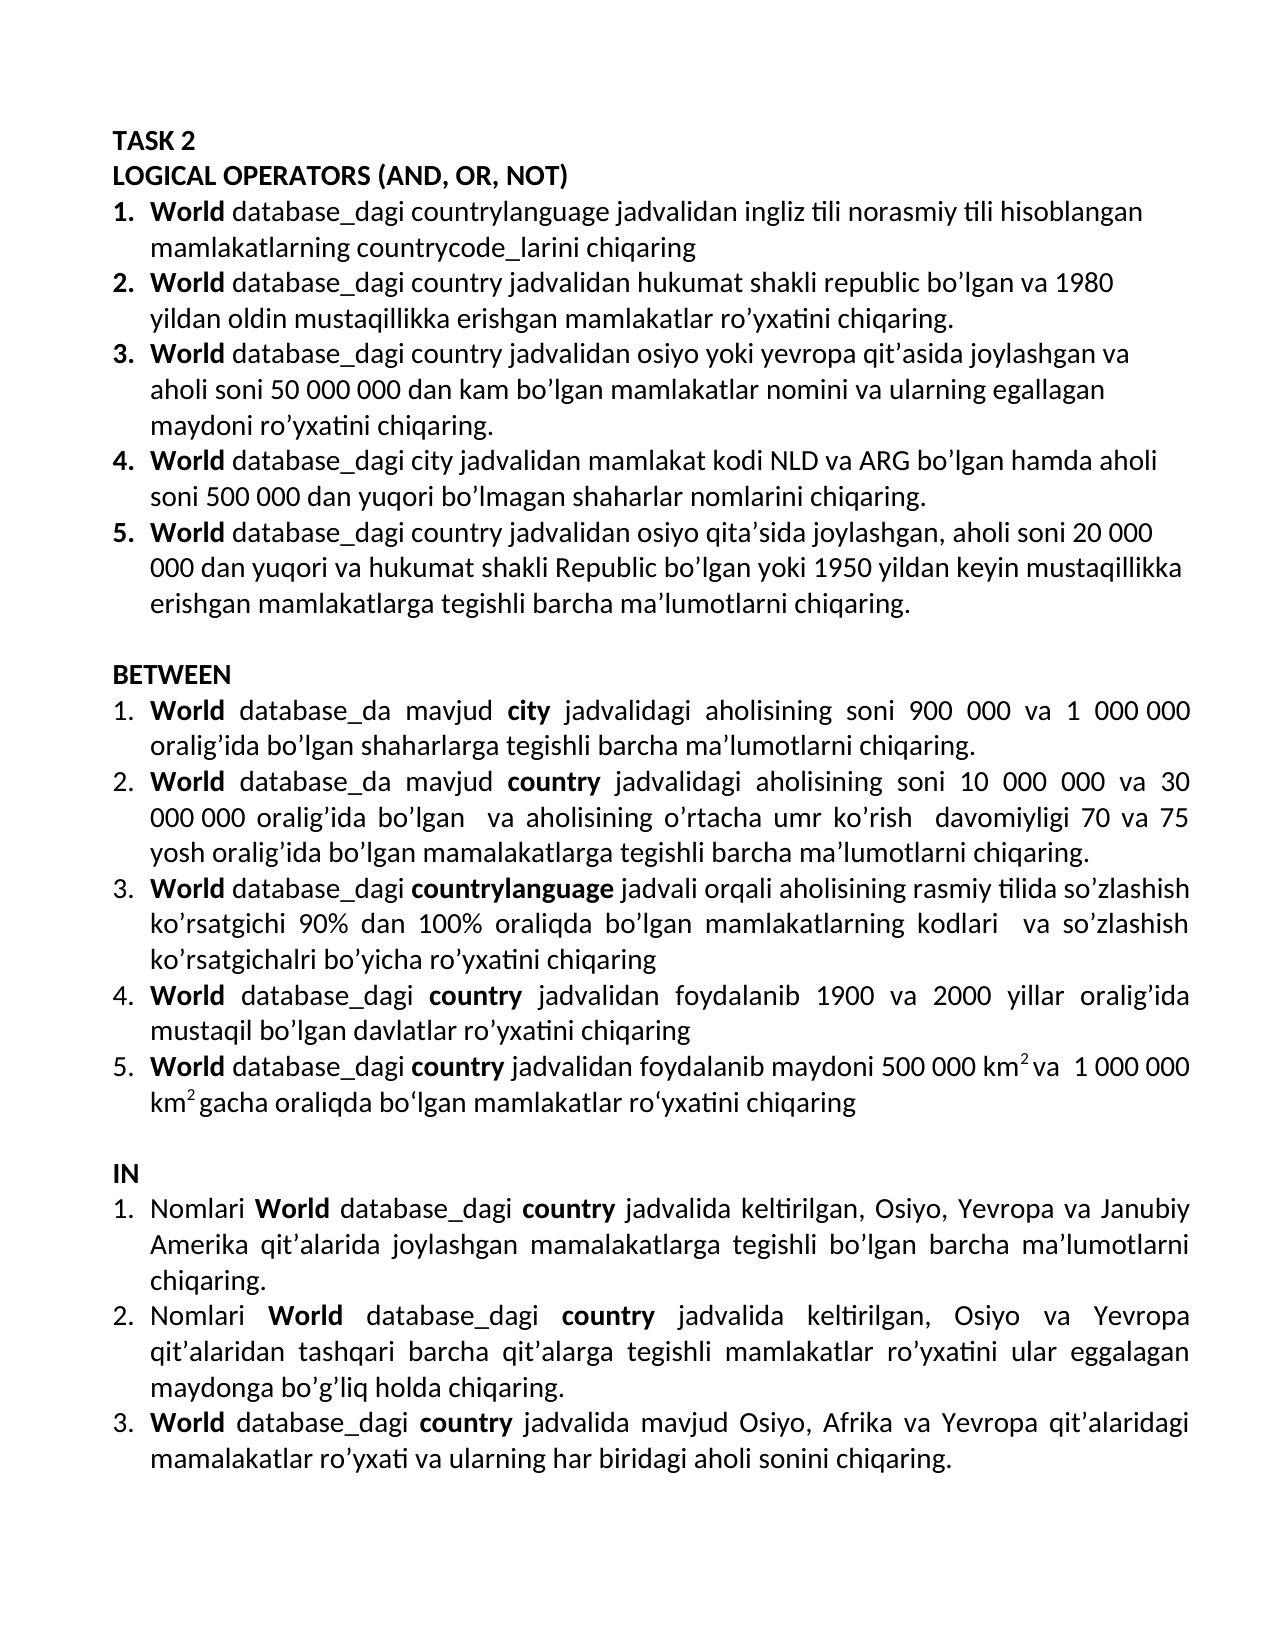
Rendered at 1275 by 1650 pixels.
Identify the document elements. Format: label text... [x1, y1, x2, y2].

list Nomlari World database_dagi country jadvalida keltirilgan, Osiyo, Yevropa va Janubiy Amerika qit’alarida joylashgan mamalakatlarga tegishli bo’lgan barcha ma’lumotlarni chiqaring. [112, 1191, 1191, 1297]
text TASK 2 [112, 122, 1191, 157]
list World database_dagi country jadvalidan hukumat shakli republic bo’lgan va 1980 yildan oldin mustaqillikka erishgan mamlakatlar ro’yxatini chiqaring. [112, 264, 1191, 336]
list World database_dagi countrylanguage jadvali orqali aholisining rasmiy tilida so’zlashish ko’rsatgichi 90% dan 100% oraliqda bo’lgan mamlakatlarning kodlari va so’zlashish ko’rsatgichalri bo’yicha ro’yxatini chiqaring [112, 870, 1191, 977]
list BETWEEN [112, 656, 1191, 692]
list World database_dagi country jadvalidan foydalanib maydoni 500 000 km2 va 1 000 000 km2 gacha oraliqda bo‘lgan mamlakatlar ro‘yxatini chiqaring [112, 1048, 1191, 1119]
list World database_dagi country jadvalidan foydalanib 1900 va 2000 yillar oralig’ida mustaqil bo’lgan davlatlar ro’yxatini chiqaring [112, 977, 1191, 1048]
list World database_dagi country jadvalida mavjud Osiyo, Afrika va Yevropa qit’alaridagi mamalakatlar ro’yxati va ularning har biridagi aholi sonini chiqaring. [112, 1404, 1191, 1476]
list World database_dagi country jadvalidan osiyo qita’sida joylashgan, aholi soni 20 000 000 dan yuqori va hukumat shakli Republic bo’lgan yoki 1950 yildan keyin mustaqillikka erishgan mamlakatlarga tegishli barcha ma’lumotlarni chiqaring. [112, 514, 1191, 621]
text LOGICAL OPERATORS (AND, OR, NOT) [112, 157, 1191, 193]
list Nomlari World database_dagi country jadvalida keltirilgan, Osiyo va Yevropa qit’alaridan tashqari barcha qit’alarga tegishli mamlakatlar ro’yxatini ular eggalagan maydonga bo’g’liq holda chiqaring. [112, 1297, 1191, 1404]
text IN [112, 1155, 1191, 1191]
list World database_dagi countrylanguage jadvalidan ingliz tili norasmiy tili hisoblangan mamlakatlarning countrycode_larini chiqaring [112, 193, 1191, 264]
list World database_da mavjud country jadvalidagi aholisining soni 10 000 000 va 30 000 000 oralig’ida bo’lgan va aholisining o’rtacha umr ko’rish davomiyligi 70 va 75 yosh oralig’ida bo’lgan mamalakatlarga tegishli barcha ma’lumotlarni chiqaring. [112, 763, 1191, 870]
list World database_dagi city jadvalidan mamlakat kodi NLD va ARG bo’lgan hamda aholi soni 500 000 dan yuqori bo’lmagan shaharlar nomlarini chiqaring. [112, 442, 1191, 514]
list World database_da mavjud city jadvalidagi aholisining soni 900 000 va 1 000 000 oralig’ida bo’lgan shaharlarga tegishli barcha ma’lumotlarni chiqaring. [112, 692, 1191, 763]
list World database_dagi country jadvalidan osiyo yoki yevropa qit’asida joylashgan va aholi soni 50 000 000 dan kam bo’lgan mamlakatlar nomini va ularning egallagan maydoni ro’yxatini chiqaring. [112, 336, 1191, 442]
